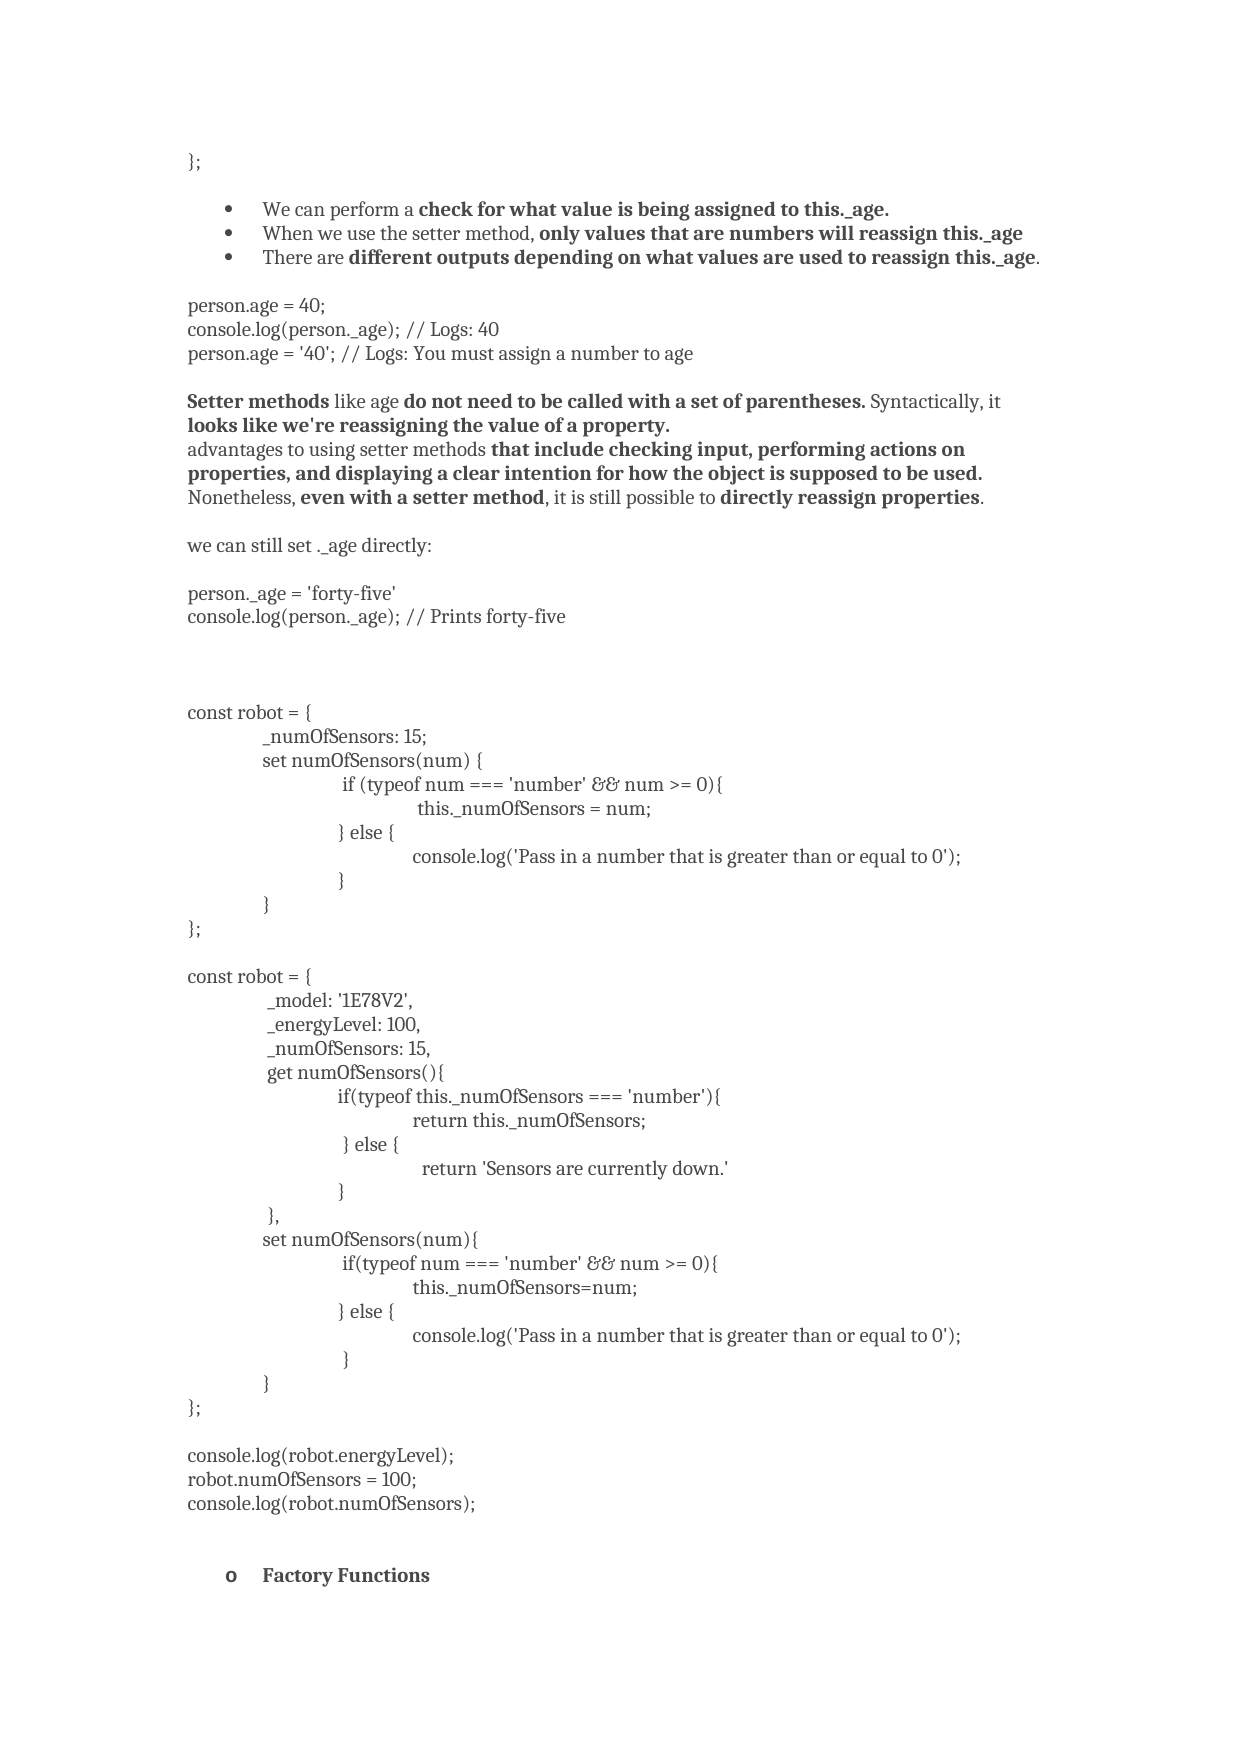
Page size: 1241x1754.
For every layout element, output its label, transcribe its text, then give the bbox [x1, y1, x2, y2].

list When we use the setter method, only values that are numbers will reassign this._age [225, 222, 1053, 246]
text person._age = 'forty-five' [187, 581, 1053, 605]
text console.log('Pass in a number that is greater than or equal to 0'); [337, 845, 1053, 869]
list There are different outputs depending on what values are used to reassign this._age. [225, 246, 1053, 270]
text get numOfSensors(){ [187, 1060, 1053, 1084]
text robot.numOfSensors = 100; [187, 1468, 1053, 1492]
text console.log('Pass in a number that is greater than or equal to 0'); [187, 1324, 1053, 1348]
text _numOfSensors: 15, [187, 1036, 1053, 1060]
text if (typeof num === 'number' && num >= 0){ [262, 773, 1053, 797]
text we can still set ._age directly: [187, 533, 1053, 557]
text }, [187, 1204, 1053, 1228]
text } [187, 1372, 1053, 1396]
text return 'Sensors are currently down.' [187, 1156, 1053, 1180]
text console.log(robot.energyLevel); [187, 1444, 1053, 1468]
text if(typeof num === 'number' && num >= 0){ [187, 1252, 1053, 1276]
text this._numOfSensors = num; [337, 797, 1053, 821]
list We can perform a check for what value is being assigned to this._age. [225, 198, 1053, 222]
text return this._numOfSensors; [187, 1108, 1053, 1132]
text this._numOfSensors=num; [187, 1276, 1053, 1300]
list Factory Functions [225, 1563, 1053, 1588]
text Setter methods like age do not need to be called with a set of parentheses. Syntactically, it looks like we're reassigning the value of a property. [187, 389, 1053, 437]
text } else { [187, 1132, 1053, 1156]
text }; [187, 1396, 1053, 1420]
text } [187, 893, 1053, 917]
text }; [187, 917, 1053, 941]
text set numOfSensors(num){ [187, 1228, 1053, 1252]
text console.log(person._age); // Logs: 40 [187, 318, 1053, 342]
text const robot = { [187, 964, 1053, 988]
text _model: '1E78V2', [187, 988, 1053, 1012]
text person.age = 40; [187, 294, 1053, 318]
text } [262, 869, 1053, 893]
text } [187, 1348, 1053, 1372]
text if(typeof this._numOfSensors === 'number'){ [187, 1084, 1053, 1108]
text console.log(robot.numOfSensors); [187, 1492, 1053, 1516]
text } [187, 1180, 1053, 1204]
text person.age = '40'; // Logs: You must assign a number to age [187, 342, 1053, 366]
text _numOfSensors: 15; [187, 725, 1053, 749]
text console.log(person._age); // Prints forty-five [187, 605, 1053, 629]
text advantages to using setter methods that include checking input, performing actions on properties, and displaying a clear intention for how the object is supposed to be used. Nonetheless, even with a setter method, it is still possible to directly reassign properties. [187, 437, 1053, 509]
text _energyLevel: 100, [187, 1012, 1053, 1036]
text set numOfSensors(num) { [187, 749, 1053, 773]
text } else { [187, 1300, 1053, 1324]
text const robot = { [187, 701, 1053, 725]
text } else { [337, 821, 1053, 845]
text }; [187, 150, 1053, 174]
